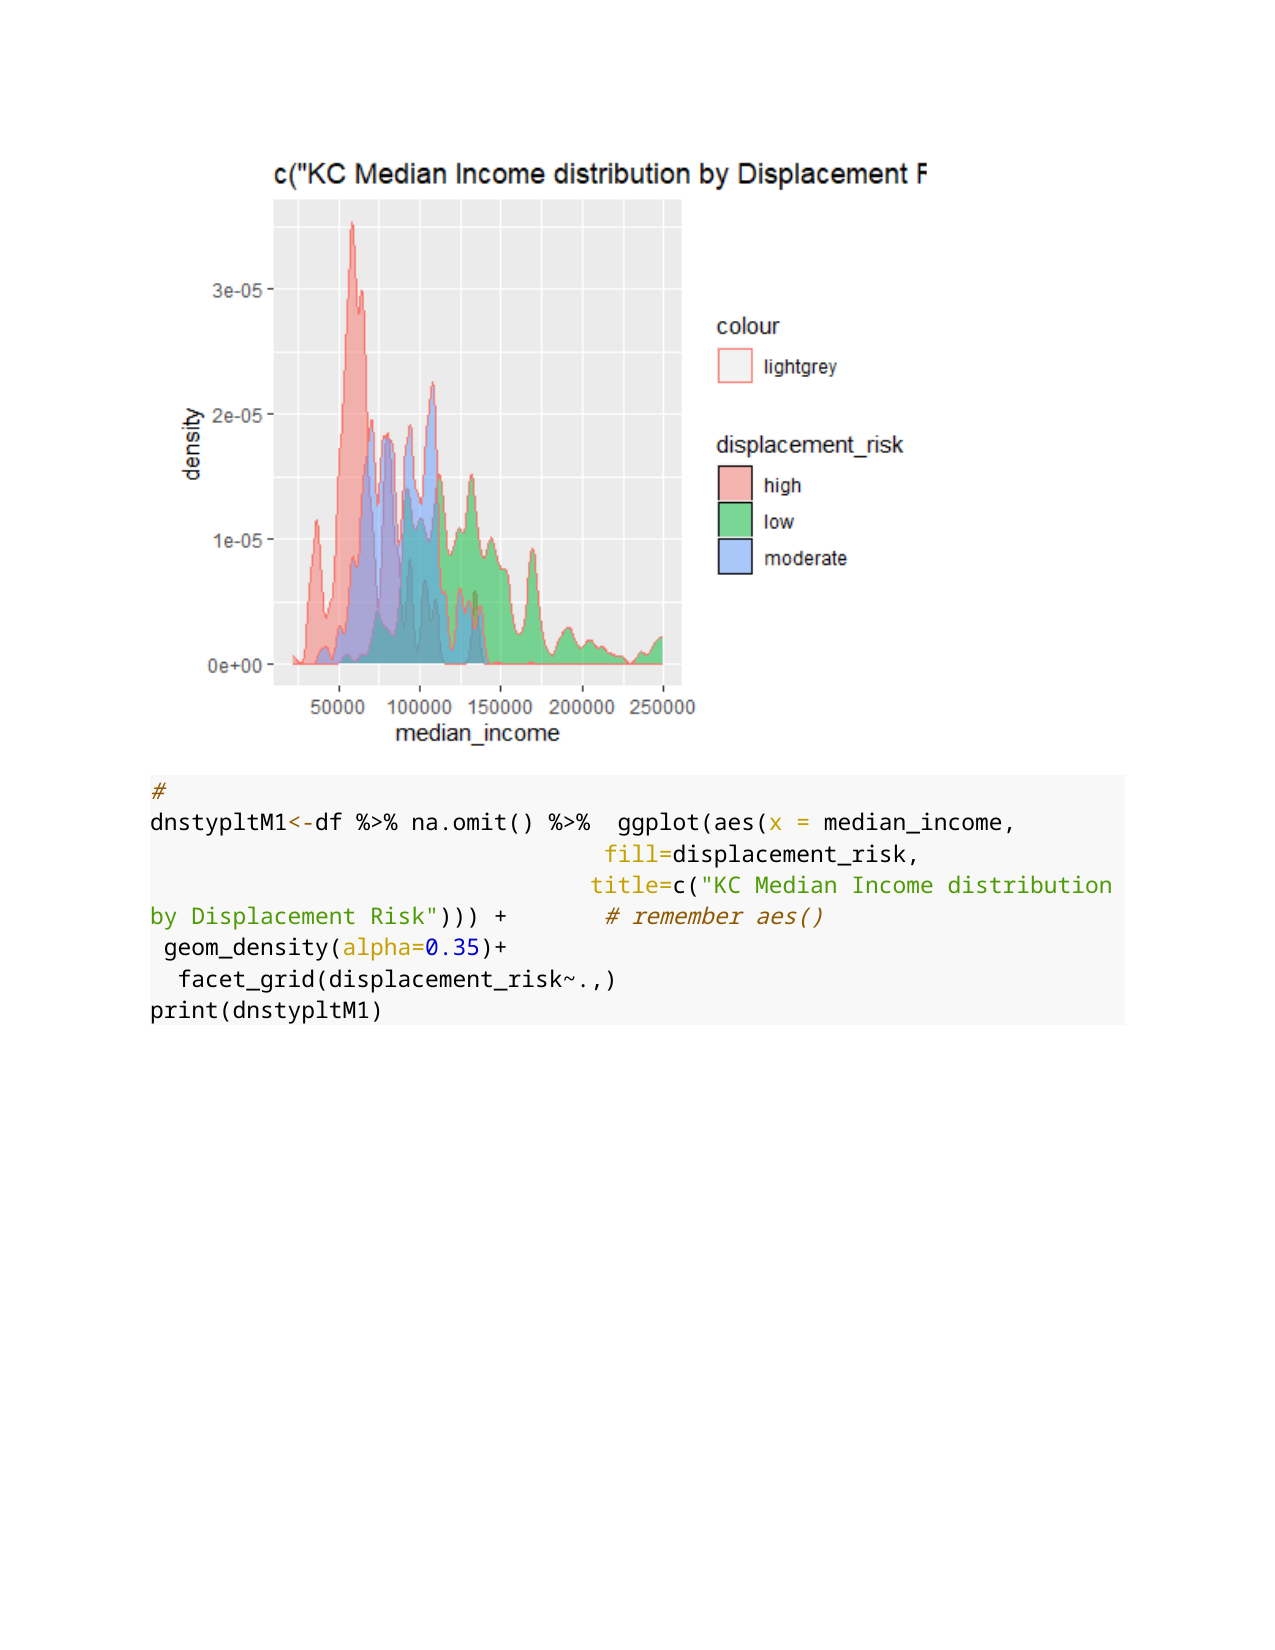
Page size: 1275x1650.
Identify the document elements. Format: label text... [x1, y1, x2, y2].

text # dnstypltM1<-df %>% na.omit() %>% ggplot(aes(x = median_income, fill=displacement_risk, title=c("KC Median Income distribution by Displacement Risk"))) + # remember aes() geom_density(alpha=0.35)+ facet_grid(displacement_risk~.,) print(dnstypltM1) [164, 775, 1125, 1025]
picture [168, 150, 927, 757]
